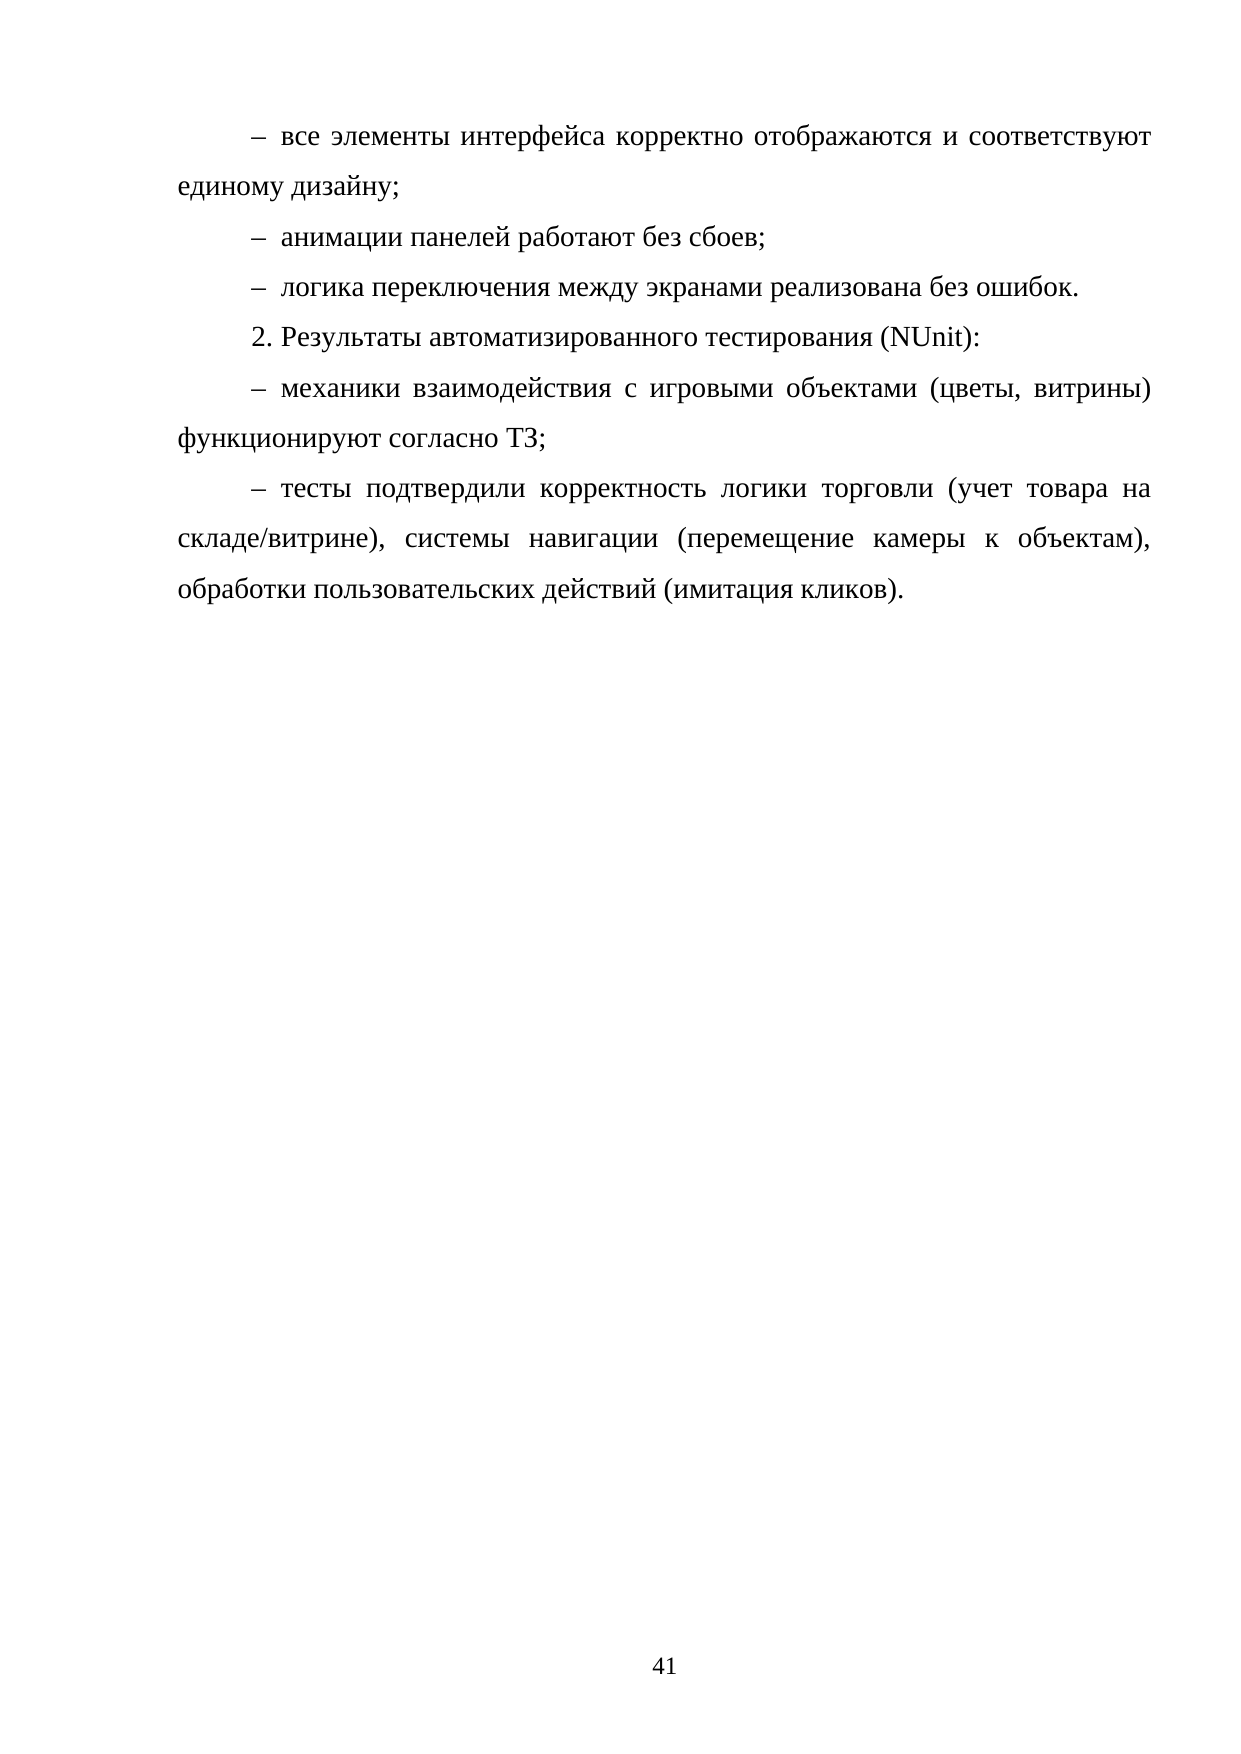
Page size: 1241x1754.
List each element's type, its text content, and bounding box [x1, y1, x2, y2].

list механики взаимодействия с игровыми объектами (цветы, витрины) функционируют согласно ТЗ; [177, 370, 1152, 453]
list все элементы интерфейса корректно отображаются и соответствуют единому дизайну; [177, 118, 1152, 202]
list Результаты автоматизированного тестирования (NUnit): [177, 319, 1152, 353]
list логика переключения между экранами реализована без ошибок. [177, 269, 1152, 303]
list тесты подтвердили корректность логики торговли (учет товара на складе/витрине), системы навигации (перемещение камеры к объектам), обработки пользовательских действий (имитация кликов). [177, 470, 1152, 604]
list анимации панелей работают без сбоев; [177, 219, 1152, 252]
